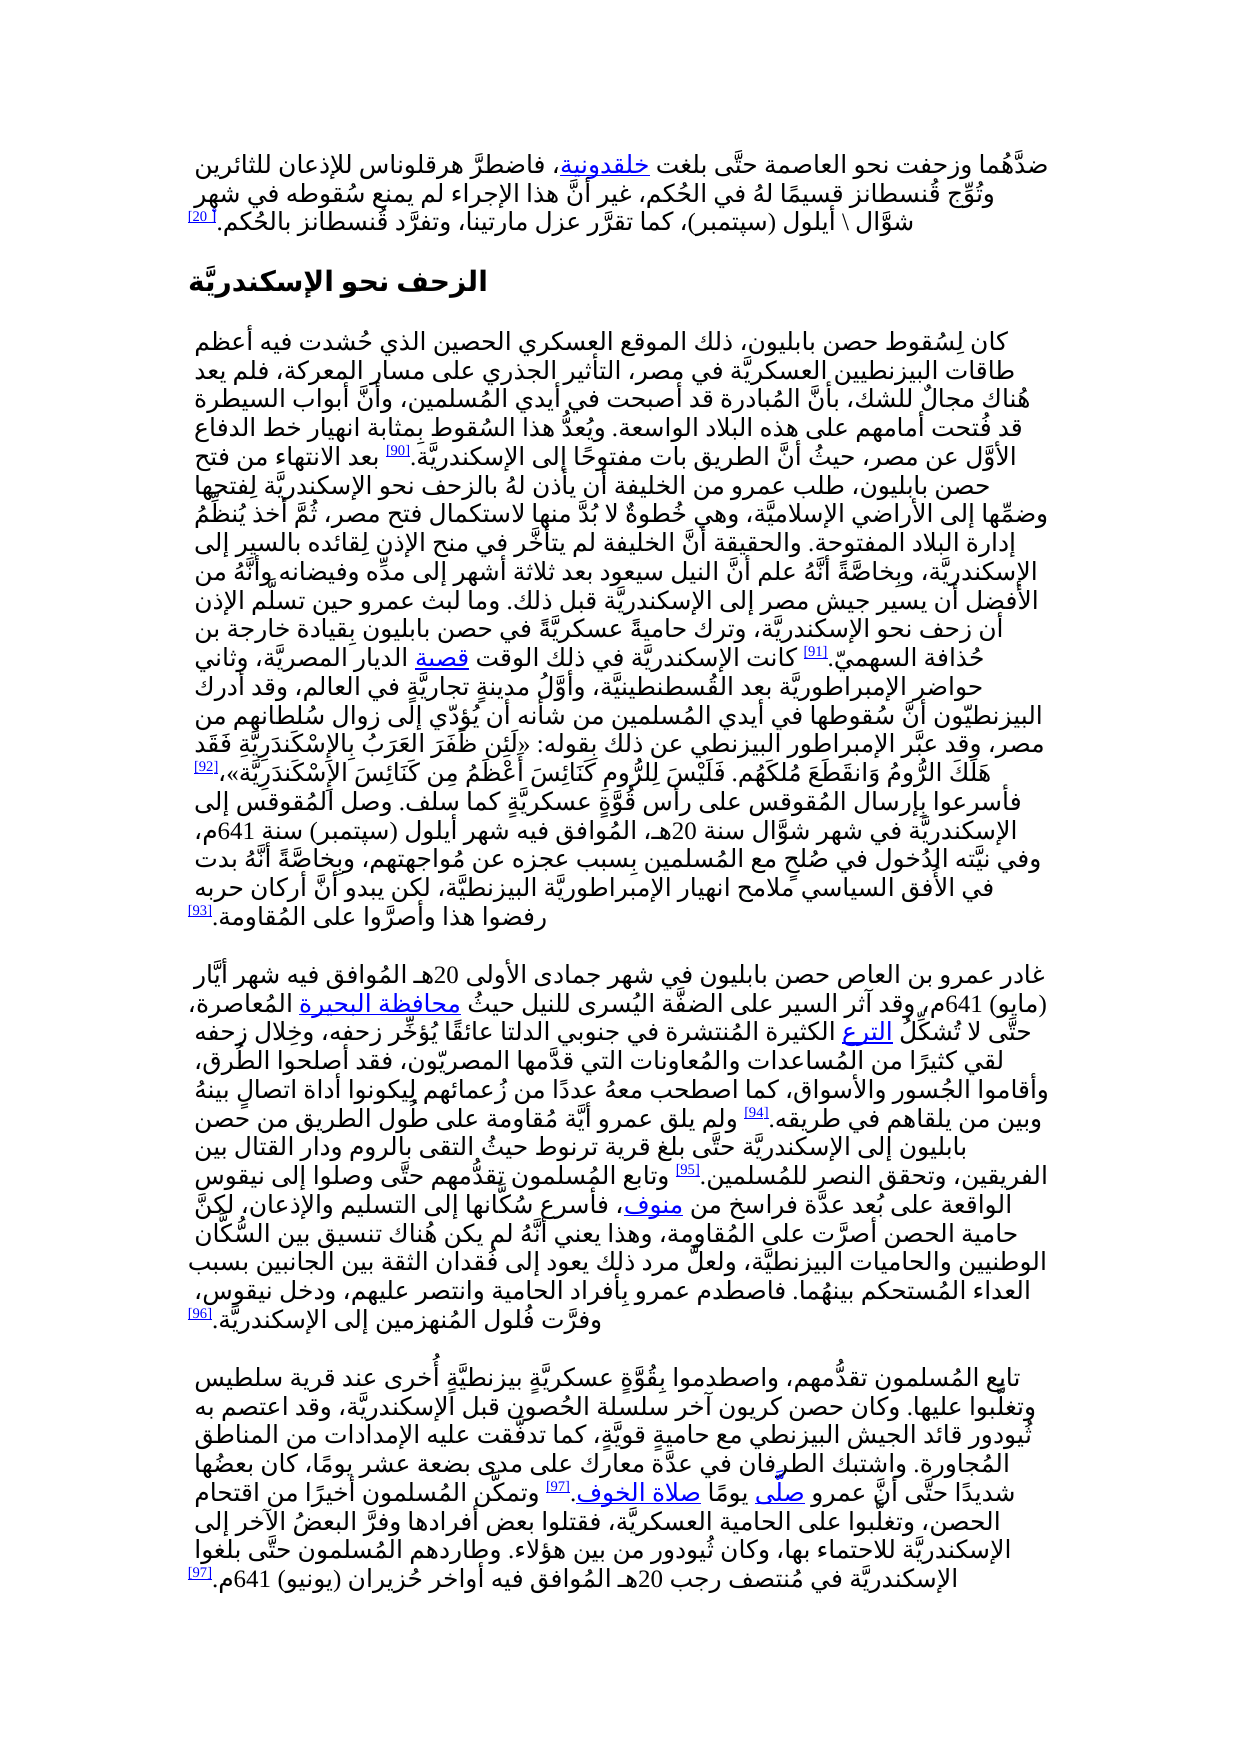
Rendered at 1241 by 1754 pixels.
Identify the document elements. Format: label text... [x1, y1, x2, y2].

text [187, 150, 1053, 236]
text غادر عمرو بن العاص حصن بابليون في شهر جمادى الأولى 20هـ المُوافق فيه شهر أيَّار (مايو) 641م، وقد آثر السير على الضفَّة اليُسرى للنيل حيثُ محافظة البحيرة المُعاصرة، حتَّى لا تُشكِّلُ الترع الكثيرة المُنتشرة في جنوبي الدلتا عائقًا يُؤخِّر زحفه، وخِلال زحفه لقي كثيرًا من المُساعدات والمُعاونات التي قدَّمها المصريّون، فقد أصلحوا الطُرق، وأقاموا الجُسور والأسواق، كما اصطحب معهُ عددًا من زُعمائهم لِيكونوا أداة اتصالٍ بينهُ وبين من يلقاهم في طريقه.[94] ولم يلق عمرو أيَّة مُقاومة على طُول الطريق من حصن بابليون إلى الإسكندريَّة حتَّى بلغ قرية ترنوط حيثُ التقى بالروم ودار القتال بين الفريقين، وتحقق النصر للمُسلمين.[95] وتابع المُسلمون تقدُّمهم حتَّى وصلوا إلى نيقوس الواقعة على بُعد عدَّة فراسخ من منوف، فأسرع سُكَّانها إلى التسليم والإذعان، لكنَّ حامية الحصن أصرَّت على المُقاومة، وهذا يعني أنَّهُ لم يكن هُناك تنسيق بين السُّكَّان الوطنيين والحاميات البيزنطيَّة، ولعلَّ مرد ذلك يعود إلى فُقدان الثقة بين الجانبين بسبب العداء المُستحكم بينهُما. فاصطدم عمرو بِأفراد الحامية وانتصر عليهم، ودخل نيقوس، وفرَّت فُلول المُنهزمين إلى الإسكندريَّة.[96] [187, 960, 1053, 1334]
text الزحف نحو الإسكندريَّة [187, 265, 1053, 298]
text تابع المُسلمون تقدُّمهم، واصطدموا بِقُوَّةٍ عسكريَّةٍ بيزنطيَّةٍ أُخرى عند قرية سلطيس وتغلَّبوا عليها. وكان حصن كريون آخر سلسلة الحُصون قبل الإسكندريَّة، وقد اعتصم به ثُيودور قائد الجيش البيزنطي مع حاميةٍ قويَّةٍ، كما تدفَّقت عليه الإمدادات من المناطق المُجاورة. واشتبك الطرفان في عدَّة معارك على مدى بضعة عشر يومًا، كان بعضُها شديدًا حتَّى أنَّ عمرو صلَّى يومًا صلاة الخوف.[97] وتمكَّن المُسلمون أخيرًا من اقتحام الحصن، وتغلَّبوا على الحامية العسكريَّة، فقتلوا بعض أفرادها وفرَّ البعضُ الآخر إلى الإسكندريَّة للاحتماء بها، وكان ثُيودور من بين هؤلاء. وطاردهم المُسلمون حتَّى بلغوا الإسكندريَّة في مُنتصف رجب 20هـ المُوافق فيه أواخر حُزيران (يونيو) 641م.[97] [187, 1363, 1053, 1593]
text كان لِسُقوط حصن بابليون، ذلك الموقع العسكري الحصين الذي حُشدت فيه أعظم طاقات البيزنطيين العسكريَّة في مصر، التأثير الجذري على مسار المعركة، فلم يعد هُناك مجالٌ للشك، بأنَّ المُبادرة قد أصبحت في أيدي المُسلمين، وأنَّ أبواب السيطرة قد فُتحت أمامهم على هذه البلاد الواسعة. ويُعدُّ هذا السُقوط بِمثابة انهيار خط الدفاع الأوَّل عن مصر، حيثُ أنَّ الطريق بات مفتوحًا إلى الإسكندريَّة.[90] بعد الانتهاء من فتح حصن بابليون، طلب عمرو من الخليفة أن يأذن لهُ بالزحف نحو الإسكندريَّة لِفتحها وضمِّها إلى الأراضي الإسلاميَّة، وهي خُطوةٌ لا بُدَّ منها لاستكمال فتح مصر، ثُمَّ أخذ يُنظِّمُ إدارة البلاد المفتوحة. والحقيقة أنَّ الخليفة لم يتأخَّر في منح الإذن لِقائده بالسير إلى الإسكندريَّة، وبِخاصَّةً أنَّهُ علم أنَّ النيل سيعود بعد ثلاثة أشهر إلى مدِّه وفيضانه وأنَّهُ من الأفضل أن يسير جيش مصر إلى الإسكندريَّة قبل ذلك. وما لبث عمرو حين تسلَّم الإذن أن زحف نحو الإسكندريَّة، وترك حاميةً عسكريَّةً في حصن بابليون بِقيادة خارجة بن حُذافة السهميّ.[91] كانت الإسكندريَّة في ذلك الوقت قصبة الديار المصريَّة، وثاني حواضر الإمبراطوريَّة بعد القُسطنطينيَّة، وأوَّلُ مدينةٍ تجاريَّةٍ في العالم، وقد أدرك البيزنطيّون أنَّ سُقوطها في أيدي المُسلمين من شأنه أن يُؤدّي إلى زوال سُلطانهم من مصر، وقد عبَّر الإمبراطور البيزنطي عن ذلك بِقوله: «لَئِن ظَفَرَ العَرَبُ بِالإِسْكَندَرِيَّةِ فَقَد هَلَكَ الرُّومُ وَانقَطَعَ مُلكَهُم. فَلَيْسَ لِلرُّومِ كَنَائِسَ أَعْظَمُ مِن كَنَائِسَ الإِسْكَندَرِيَّة»،[92] فأسرعوا بِإرسال المُقوقس على رأس قُوَّةٍ عسكريَّةٍ كما سلف. وصل المُقوقس إلى الإسكندريَّة في شهر شوَّال سنة 20هـ، المُوافق فيه شهر أيلول (سپتمبر) سنة 641م، وفي نيَّته الدُخول في صُلحٍ مع المُسلمين بِسبب عجزه عن مُواجهتهم، وبِخاصَّةً أنَّهُ بدت في الأُفق السياسي ملامح انهيار الإمبراطوريَّة البيزنطيَّة، لكن يبدو أنَّ أركان حربه رفضوا هذا وأصرَّوا على المُقاومة.[93] [187, 327, 1053, 931]
